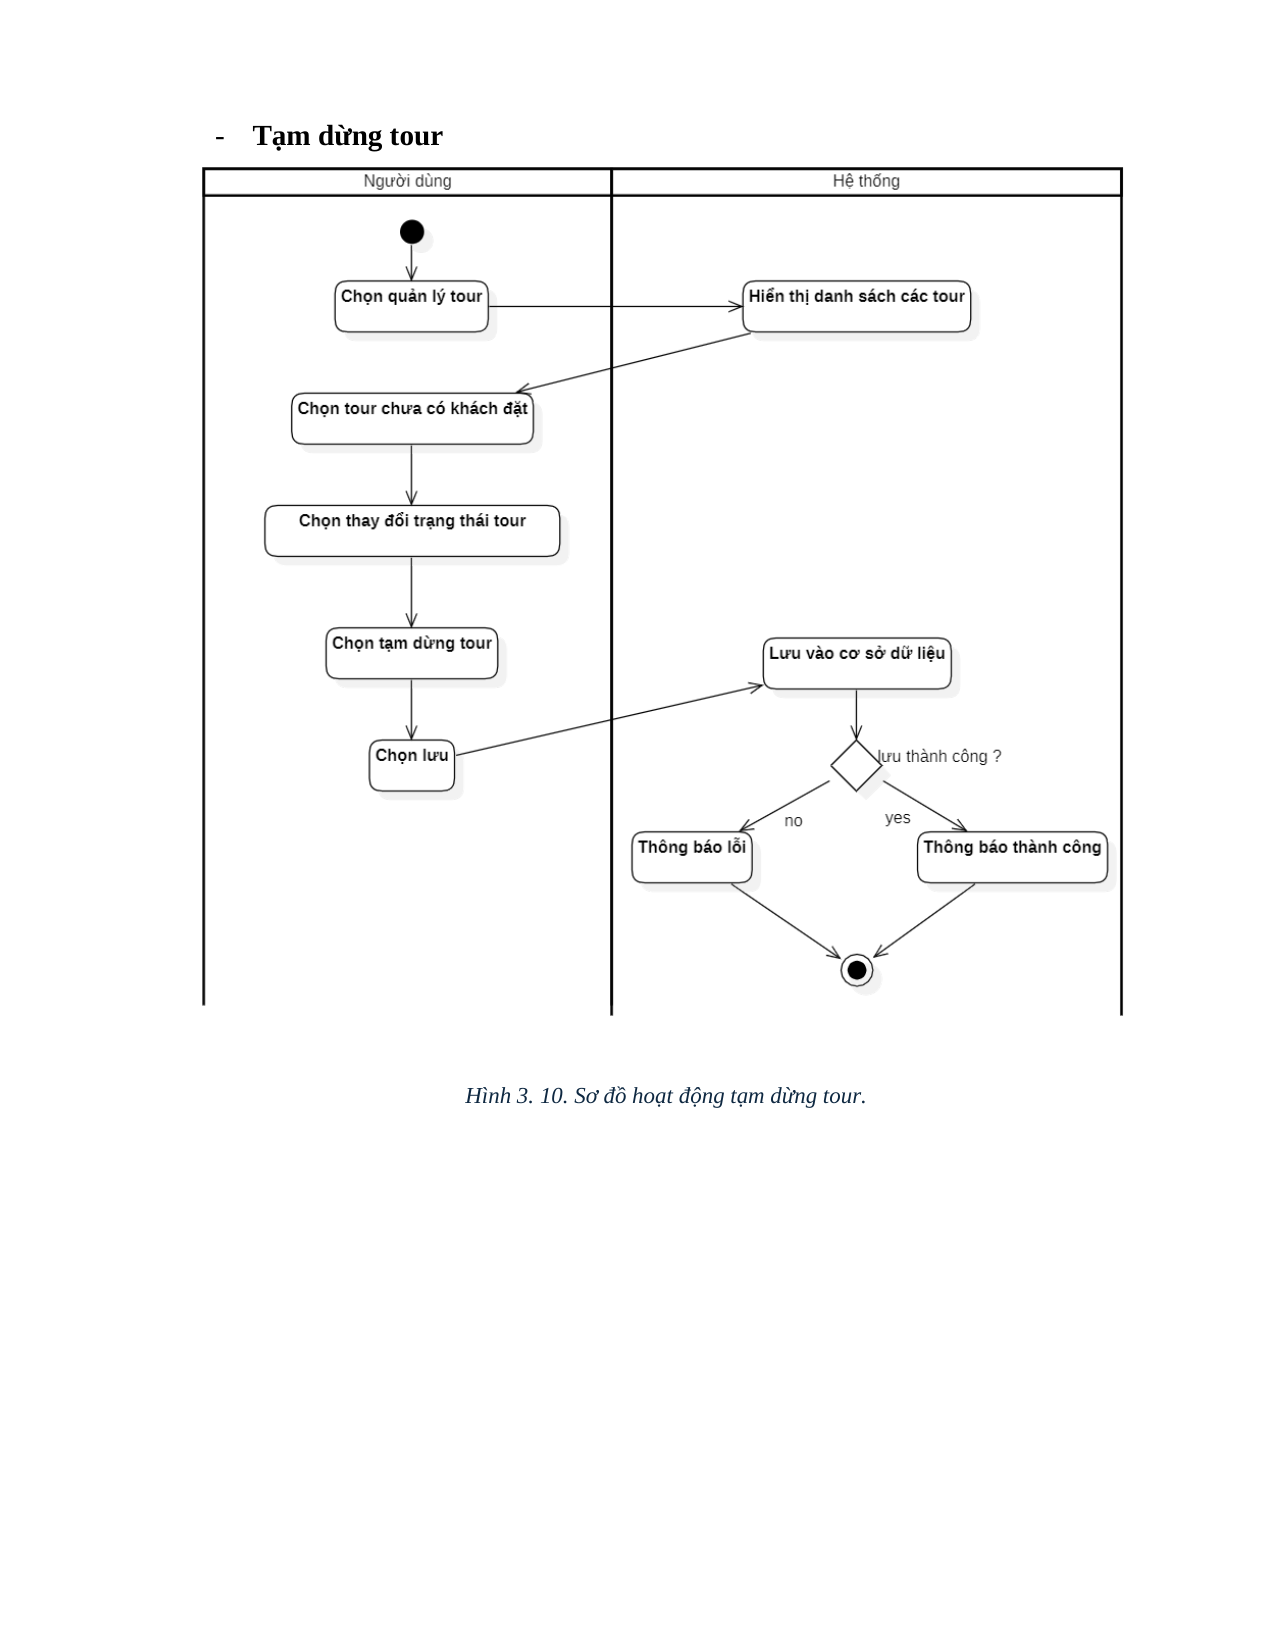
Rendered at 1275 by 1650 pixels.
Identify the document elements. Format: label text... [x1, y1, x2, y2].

picture [192, 156, 1172, 1065]
list Tạm dừng tour [215, 118, 1157, 152]
text Hình 3. 10. Sơ đồ hoạt động tạm dừng tour. [177, 1083, 1157, 1109]
